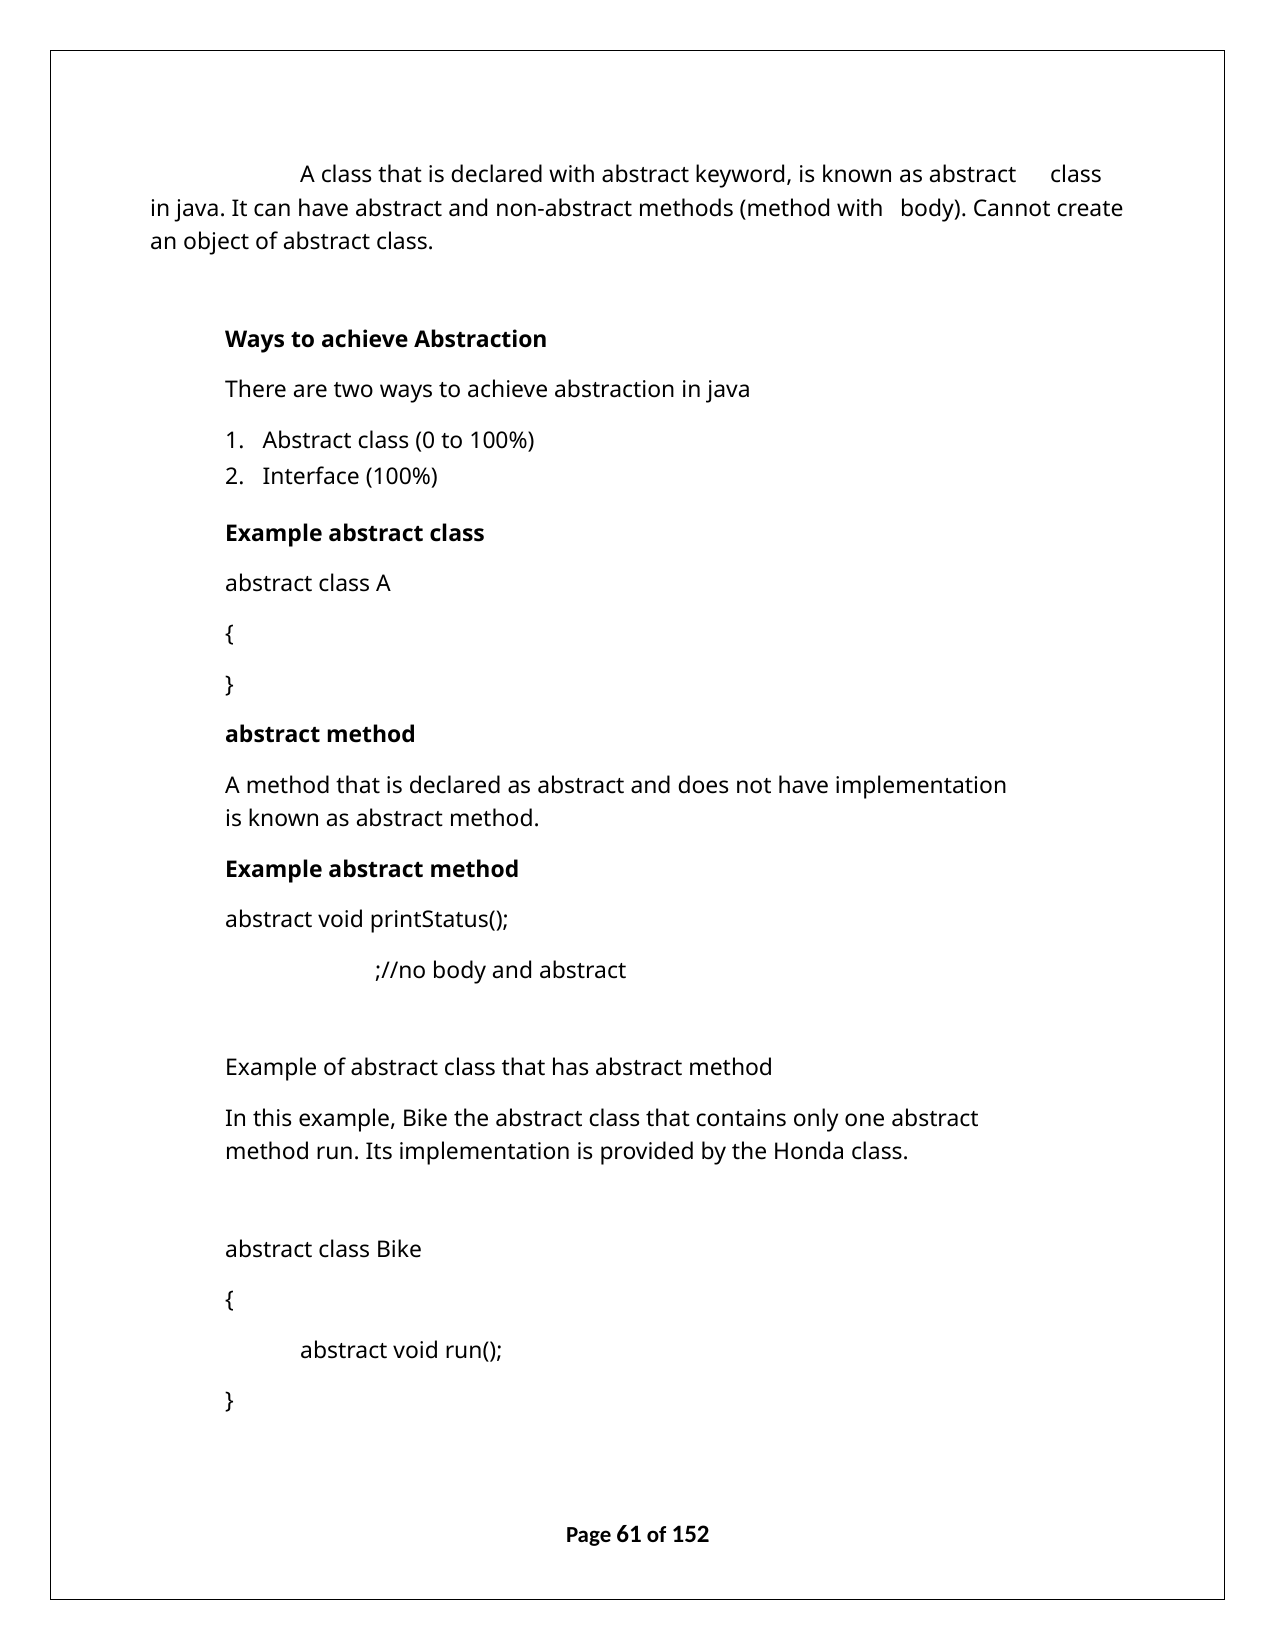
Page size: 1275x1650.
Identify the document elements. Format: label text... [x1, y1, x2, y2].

text Example of abstract class that has abstract method [187, 1051, 1125, 1082]
text A class that is declared with abstract keyword, is known as abstract class in java. It can have abstract and non-abstract methods (method with body). Cannot create an object of abstract class. [150, 158, 1125, 257]
text abstract class Bike [187, 1233, 1125, 1264]
text { [187, 617, 1125, 648]
text abstract method [187, 718, 1125, 749]
list Interface (100%) [225, 460, 1125, 491]
text { [187, 1283, 1125, 1314]
text ;//no body and abstract [187, 953, 1125, 985]
text } [187, 1384, 1125, 1415]
list Abstract class (0 to 100%) [225, 424, 1125, 455]
text In this example, Bike the abstract class that contains only one abstract method run. Its implementation is provided by the Honda class. [187, 1102, 1125, 1167]
text There are two ways to achieve abstraction in java [150, 373, 1125, 404]
text abstract class A [187, 567, 1125, 598]
text abstract void printStatus(); [187, 903, 1125, 934]
text } [187, 668, 1125, 699]
text Ways to achieve Abstraction [150, 323, 1125, 354]
text A method that is declared as abstract and does not have implementation is known as abstract method. [187, 768, 1125, 833]
text Example abstract method [187, 853, 1125, 884]
text abstract void run(); [187, 1334, 1125, 1365]
text Example abstract class [187, 516, 1125, 548]
